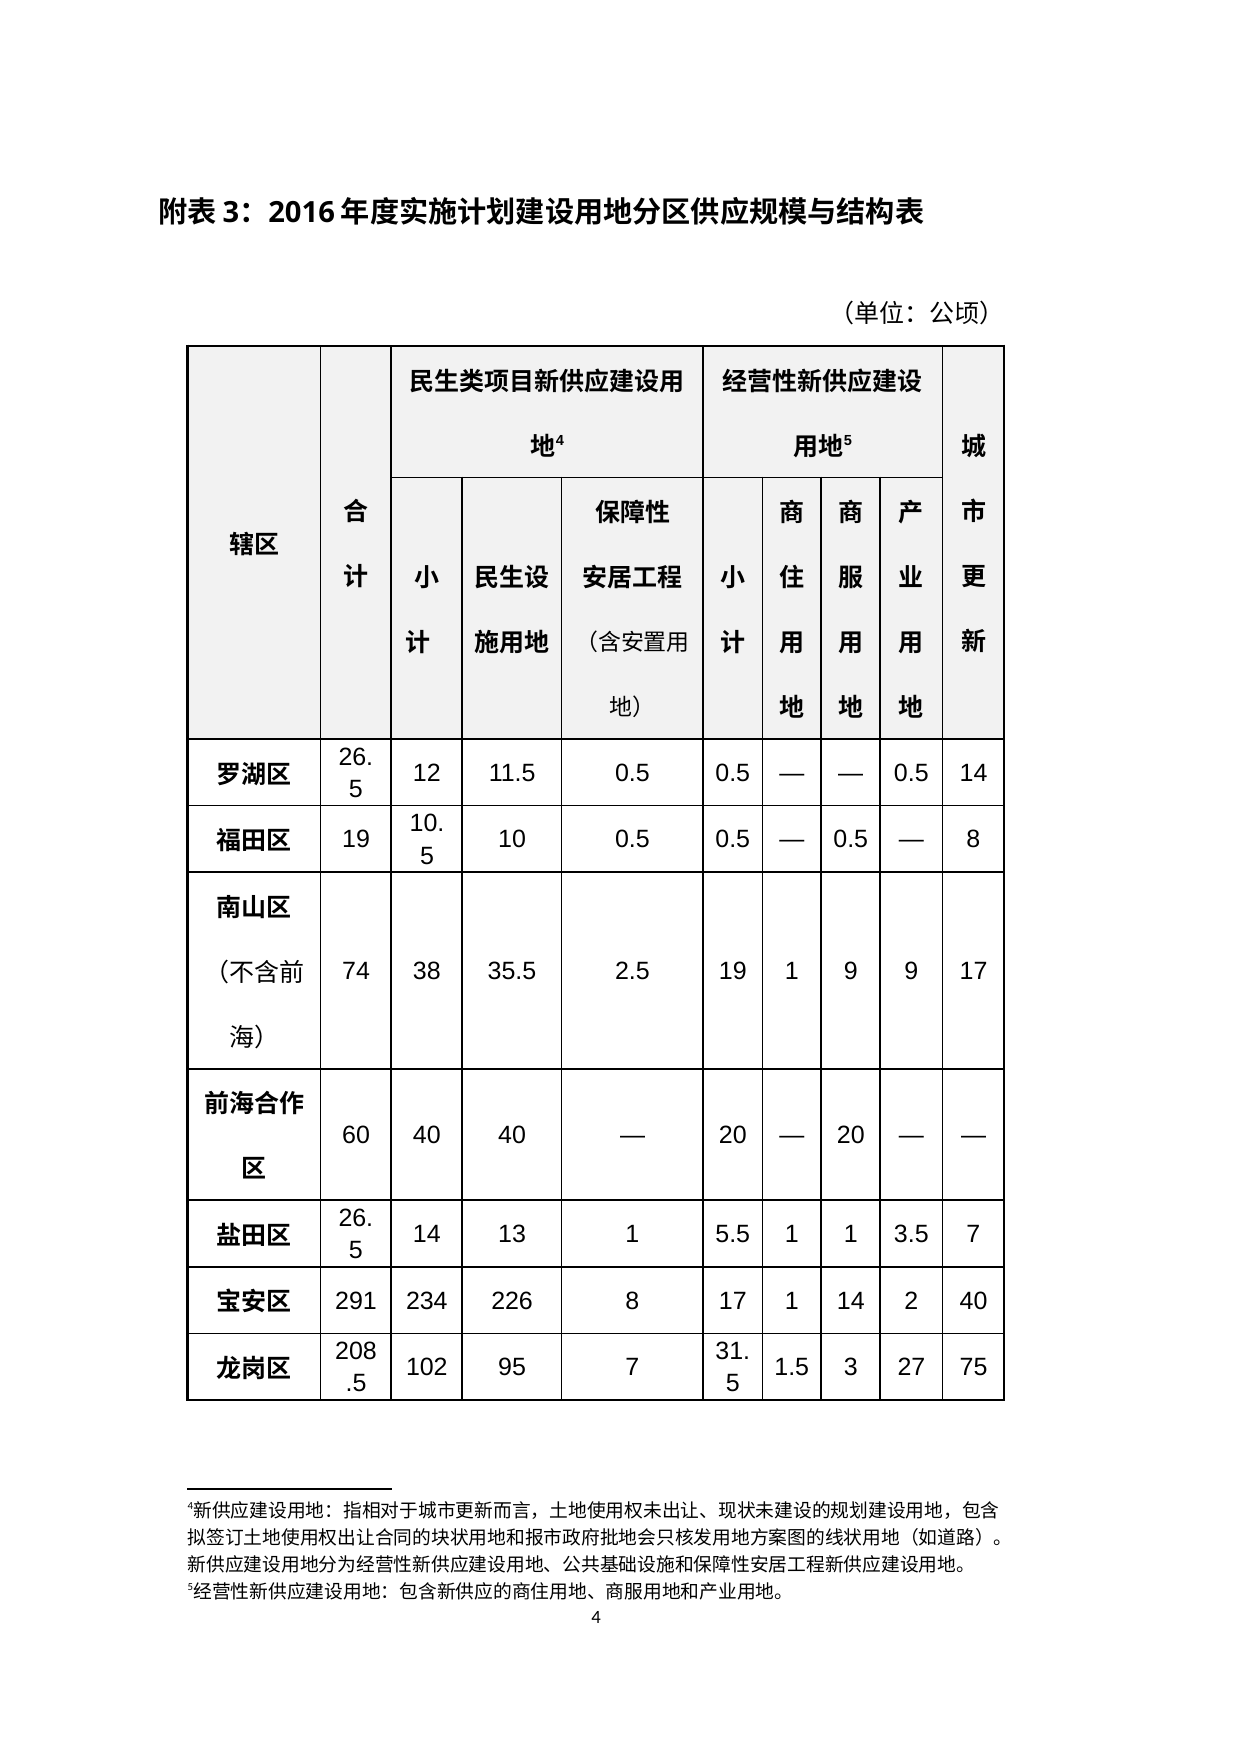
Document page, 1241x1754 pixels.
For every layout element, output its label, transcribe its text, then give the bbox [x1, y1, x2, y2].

table_cell 12 [392, 740, 461, 805]
table_cell 74 [321, 873, 390, 1068]
table_cell 14 [392, 1201, 461, 1266]
table_cell 1 [822, 1201, 879, 1266]
table_cell 38 [392, 873, 461, 1068]
table_cell 商住 用地 [763, 478, 820, 738]
table_cell 208.5 [321, 1334, 390, 1399]
table_cell 1.5 [763, 1334, 820, 1399]
table_cell 40 [463, 1070, 561, 1199]
table_cell 罗湖区 [189, 740, 320, 805]
table_cell 保障性 安居工程 （含安置用地） [562, 478, 702, 738]
table_cell 小计 [704, 478, 762, 738]
table_cell 7 [943, 1201, 1003, 1266]
table_cell 0.5 [704, 806, 762, 871]
table_cell 盐田区 [189, 1201, 320, 1266]
table_cell 前海合作区 [189, 1070, 320, 1199]
table_cell 19 [704, 873, 762, 1068]
table_cell 102 [392, 1334, 461, 1399]
table_header 合计 [321, 347, 390, 738]
table_cell 60 [321, 1070, 390, 1199]
table_cell 8 [562, 1268, 702, 1332]
table_cell 1 [763, 1268, 820, 1332]
table_cell 7 [562, 1334, 702, 1399]
table_cell 1 [763, 873, 820, 1068]
table_cell — [763, 1070, 820, 1199]
table_cell — [881, 806, 942, 871]
table_cell 10.5 [392, 806, 461, 871]
table_header 民生类项目新供应建设用地 [392, 347, 702, 477]
table_header 城市 更新 [943, 347, 1003, 738]
table_cell 3.5 [881, 1201, 942, 1266]
table_cell 291 [321, 1268, 390, 1332]
table_cell 17 [943, 873, 1003, 1068]
table_cell — [881, 1070, 942, 1199]
table_cell 19 [321, 806, 390, 871]
table_cell 产业 用地 [881, 478, 942, 738]
table_cell 0.5 [562, 740, 702, 805]
table_header 辖区 [189, 347, 320, 738]
subtitle 附表3：2016年度实施计划建设用地分区供应规模与结构表 [158, 177, 1004, 242]
table_cell 1 [763, 1201, 820, 1266]
table_cell 40 [943, 1268, 1003, 1332]
table_cell 9 [881, 873, 942, 1068]
table_cell 40 [392, 1070, 461, 1199]
table_cell 商服 用地 [822, 478, 879, 738]
table_cell 9 [822, 873, 879, 1068]
table_cell 宝安区 [189, 1268, 320, 1332]
table_cell 14 [943, 740, 1003, 805]
table_cell 5.5 [704, 1201, 762, 1266]
table_cell 0.5 [704, 740, 762, 805]
table_cell — [562, 1070, 702, 1199]
table_cell 75 [943, 1334, 1003, 1399]
table_header 经营性新供应建设用地 [704, 347, 942, 477]
table_cell 13 [463, 1201, 561, 1266]
table_cell 10 [463, 806, 561, 871]
table_cell — [822, 740, 879, 805]
table_cell 35.5 [463, 873, 561, 1068]
table_cell 26.5 [321, 1201, 390, 1266]
table_cell 8 [943, 806, 1003, 871]
table_cell 0.5 [562, 806, 702, 871]
table_cell 2 [881, 1268, 942, 1332]
table_cell — [763, 740, 820, 805]
table_cell 20 [822, 1070, 879, 1199]
table_cell — [943, 1070, 1003, 1199]
table_cell 20 [704, 1070, 762, 1199]
table_cell 福田区 [189, 806, 320, 871]
table_cell 226 [463, 1268, 561, 1332]
table_cell 11.5 [463, 740, 561, 805]
table_cell 26.5 [321, 740, 390, 805]
table_cell 234 [392, 1268, 461, 1332]
table_cell 95 [463, 1334, 561, 1399]
table_cell 2.5 [562, 873, 702, 1068]
table_cell 14 [822, 1268, 879, 1332]
table_cell — [763, 806, 820, 871]
table_cell 南山区 （不含前海） [189, 873, 320, 1068]
table_cell 0.5 [822, 806, 879, 871]
table_cell 小计 [392, 478, 461, 738]
table_cell 1 [562, 1201, 702, 1266]
table_cell 民生设施用地 [463, 478, 561, 738]
table_cell 31.5 [704, 1334, 762, 1399]
table_cell 3 [822, 1334, 879, 1399]
table_cell 龙岗区 [189, 1334, 320, 1399]
table_cell 0.5 [881, 740, 942, 805]
table_cell 17 [704, 1268, 762, 1332]
table_cell 27 [881, 1334, 942, 1399]
text （单位：公顷） [187, 279, 1004, 344]
